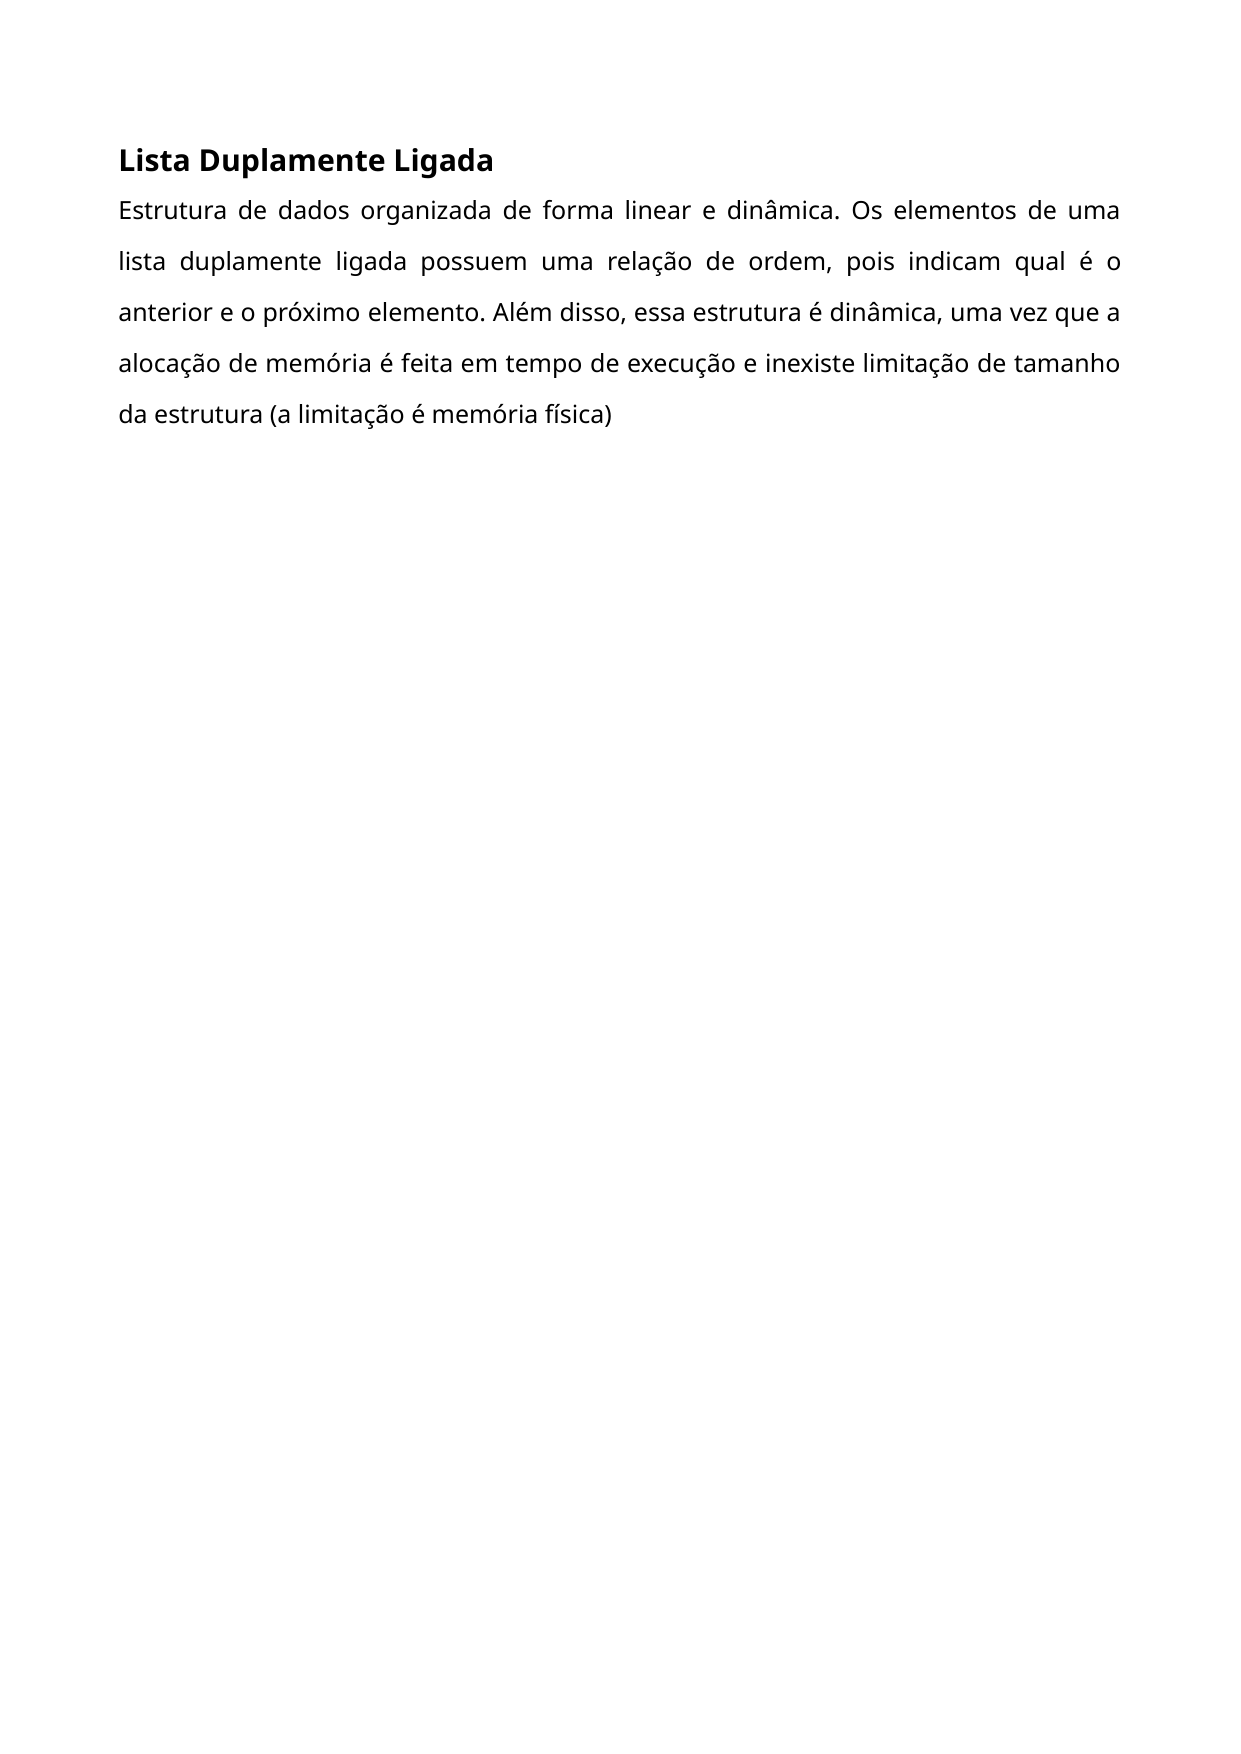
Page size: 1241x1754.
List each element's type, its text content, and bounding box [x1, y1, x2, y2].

subtitle Lista Duplamente Ligada [118, 139, 1122, 180]
text Estrutura de dados organizada de forma linear e dinâmica. Os elementos de uma lista duplamente ligada possuem uma relação de ordem, pois indicam qual é o anterior e o próximo elemento. Além disso, essa estrutura é dinâmica, uma vez que a alocação de memória é feita em tempo de execução e inexiste limitação de tamanho da estrutura (a limitação é memória física) [118, 193, 1122, 431]
